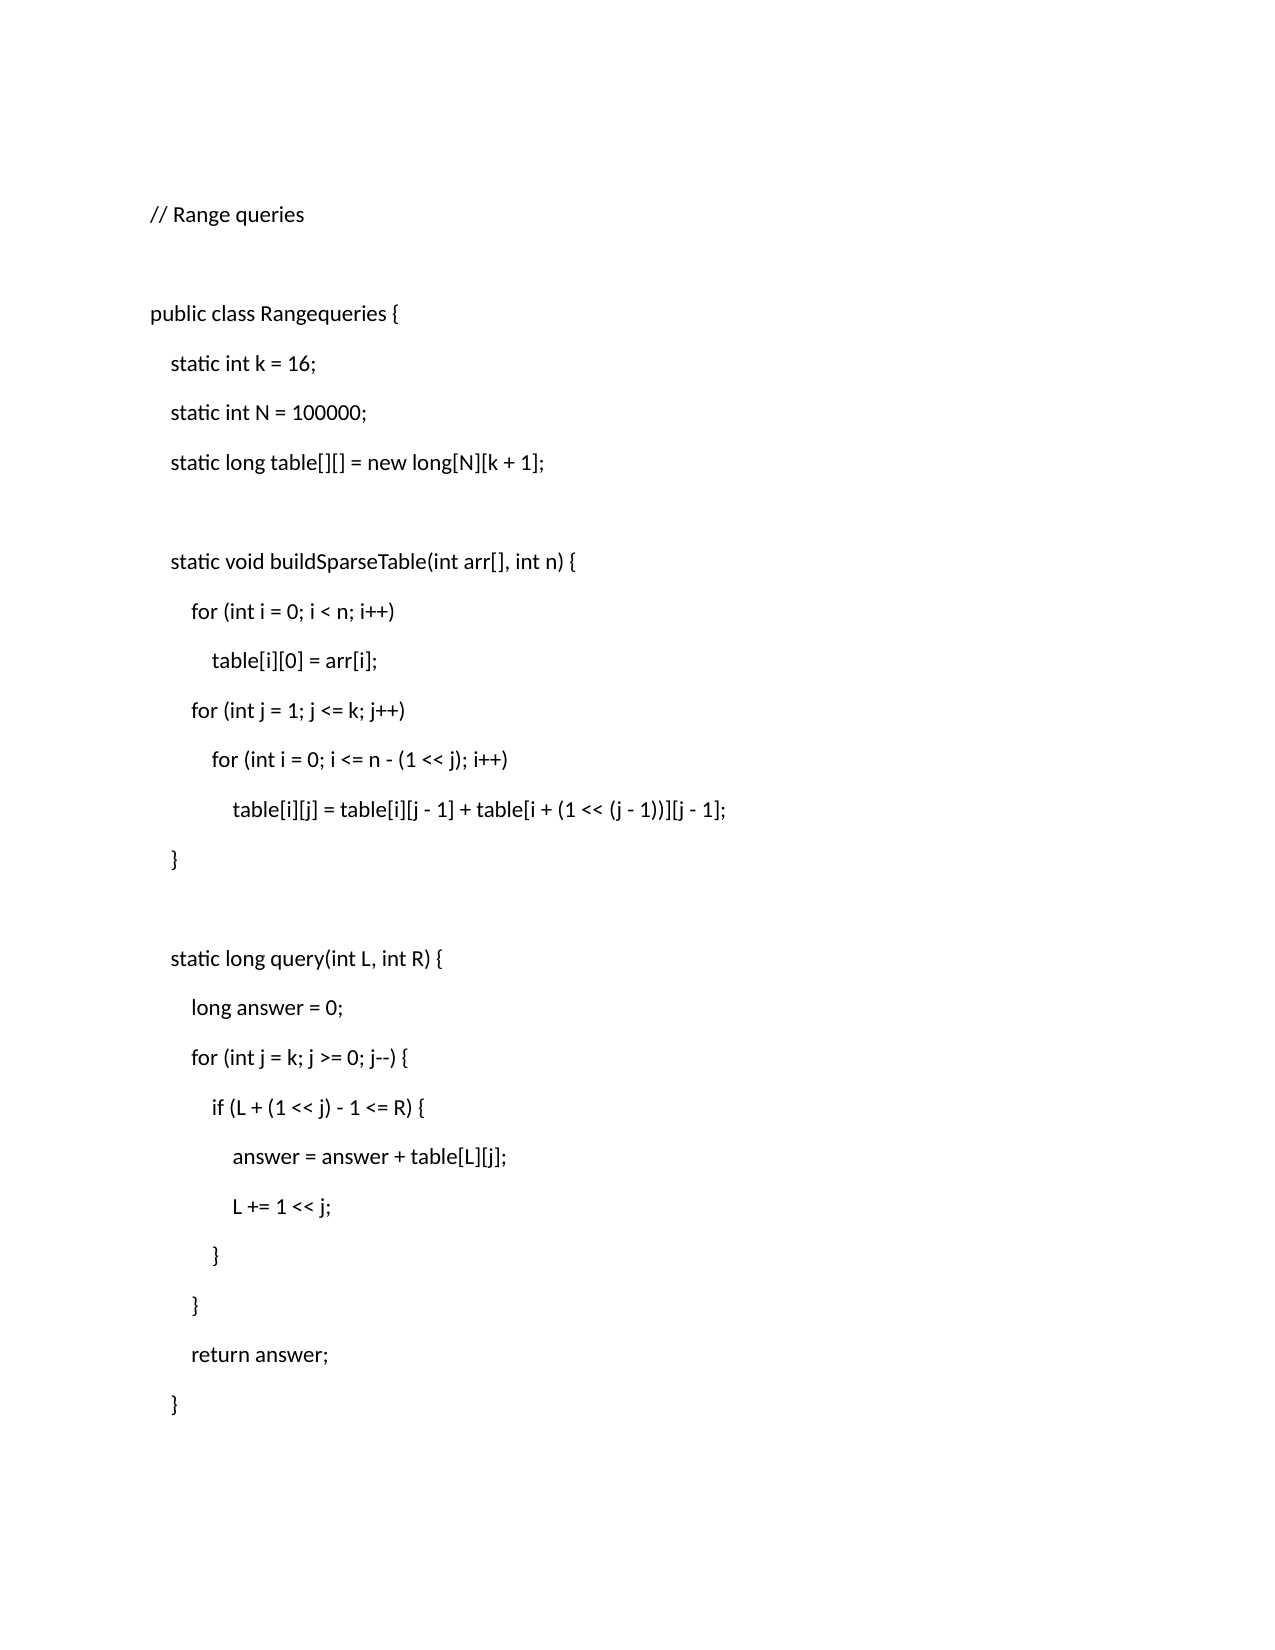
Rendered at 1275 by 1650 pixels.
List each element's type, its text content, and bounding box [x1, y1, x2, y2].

text static int N = 100000; [150, 398, 1125, 427]
text static int k = 16; [150, 348, 1125, 377]
text long answer = 0; [150, 993, 1125, 1022]
text } [150, 1290, 1125, 1319]
text return answer; [150, 1340, 1125, 1369]
text // Range queries [150, 199, 1125, 228]
text } [150, 844, 1125, 873]
text for (int j = k; j >= 0; j--) { [150, 1042, 1125, 1071]
text for (int i = 0; i <= n - (1 << j); i++) [150, 745, 1125, 774]
text answer = answer + table[L][j]; [150, 1142, 1125, 1170]
text if (L + (1 << j) - 1 <= R) { [150, 1092, 1125, 1121]
text static long query(int L, int R) { [150, 943, 1125, 972]
text L += 1 << j; [150, 1191, 1125, 1220]
text } [150, 1241, 1125, 1269]
text } [150, 1389, 1125, 1418]
text table[i][0] = arr[i]; [150, 646, 1125, 674]
text for (int j = 1; j <= k; j++) [150, 695, 1125, 724]
text public class Rangequeries { [150, 299, 1125, 327]
text static long table[][] = new long[N][k + 1]; [150, 447, 1125, 476]
text static void buildSparseTable(int arr[], int n) { [150, 547, 1125, 575]
text table[i][j] = table[i][j - 1] + table[i + (1 << (j - 1))][j - 1]; [150, 794, 1125, 823]
text for (int i = 0; i < n; i++) [150, 596, 1125, 625]
